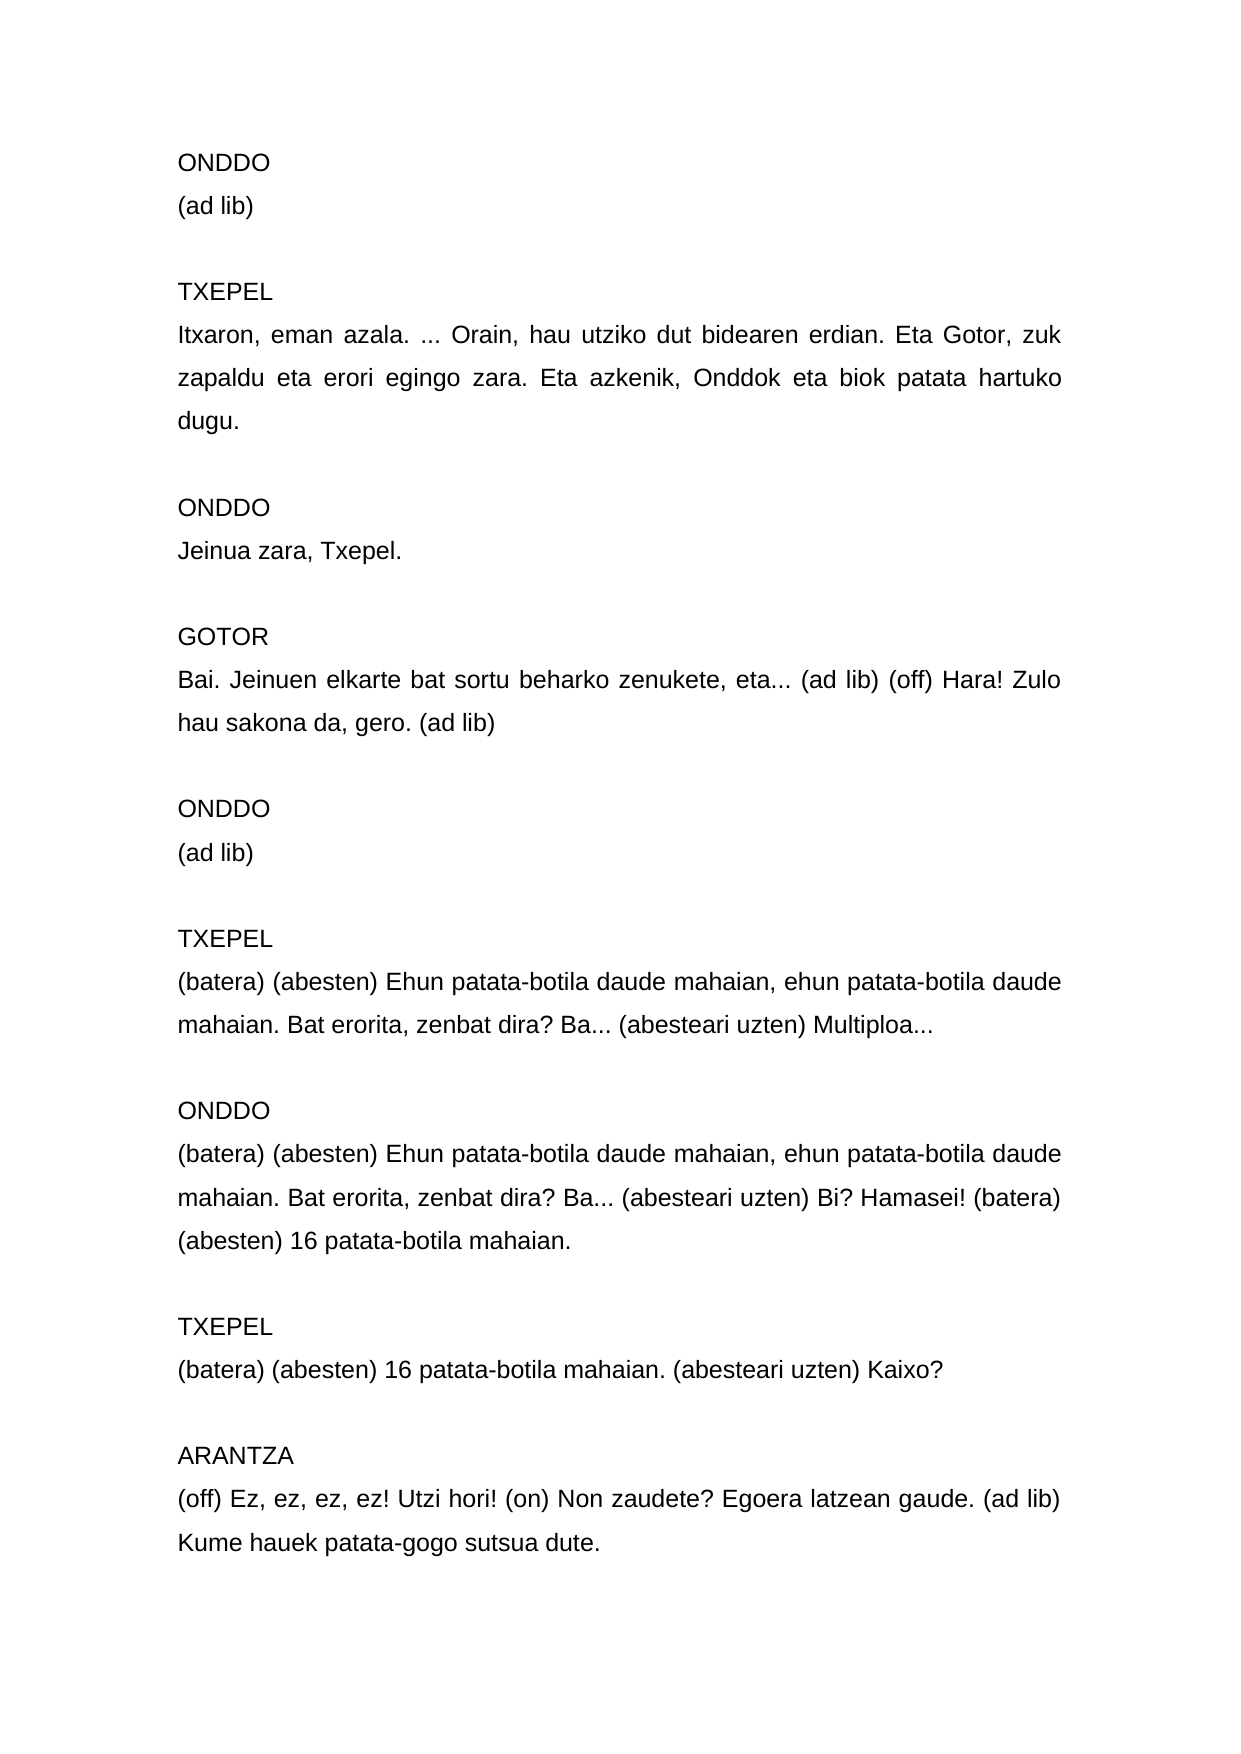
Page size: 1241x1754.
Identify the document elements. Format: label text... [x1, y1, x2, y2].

text TXEPEL [177, 1312, 1063, 1341]
text (off) Ez, ez, ez, ez! Utzi hori! (on) Non zaudete? Egoera latzean gaude. (ad lib) Kume hauek patata-gogo sutsua dute. [177, 1484, 1063, 1556]
text ONDDO [177, 794, 1063, 823]
text (batera) (abesten) 16 patata-botila mahaian. (abesteari uzten) Kaixo? [177, 1355, 1063, 1384]
text (ad lib) [177, 191, 1063, 219]
text ONDDO [177, 1096, 1063, 1125]
text Bai. Jeinuen elkarte bat sortu beharko zenukete, eta... (ad lib) (off) Hara! Zulo hau sakona da, gero. (ad lib) [177, 665, 1063, 737]
text ARANTZA [177, 1441, 1063, 1470]
text TXEPEL [177, 277, 1063, 306]
text Itxaron, eman azala. ... Orain, hau utziko dut bidearen erdian. Eta Gotor, zuk zapaldu eta erori egingo zara. Eta azkenik, Onddok eta biok patata hartuko dugu. [177, 320, 1063, 435]
text (batera) (abesten) Ehun patata-botila daude mahaian, ehun patata-botila daude mahaian. Bat erorita, zenbat dira? Ba... (abesteari uzten) Bi? Hamasei! (batera) (abesten) 16 patata-botila mahaian. [177, 1139, 1063, 1254]
text (ad lib) [177, 838, 1063, 866]
text GOTOR [177, 622, 1063, 651]
text TXEPEL [177, 924, 1063, 953]
text ONDDO [177, 493, 1063, 521]
text (batera) (abesten) Ehun patata-botila daude mahaian, ehun patata-botila daude mahaian. Bat erorita, zenbat dira? Ba... (abesteari uzten) Multiploa... [177, 967, 1063, 1039]
text ONDDO [177, 148, 1063, 176]
text Jeinua zara, Txepel. [177, 536, 1063, 564]
